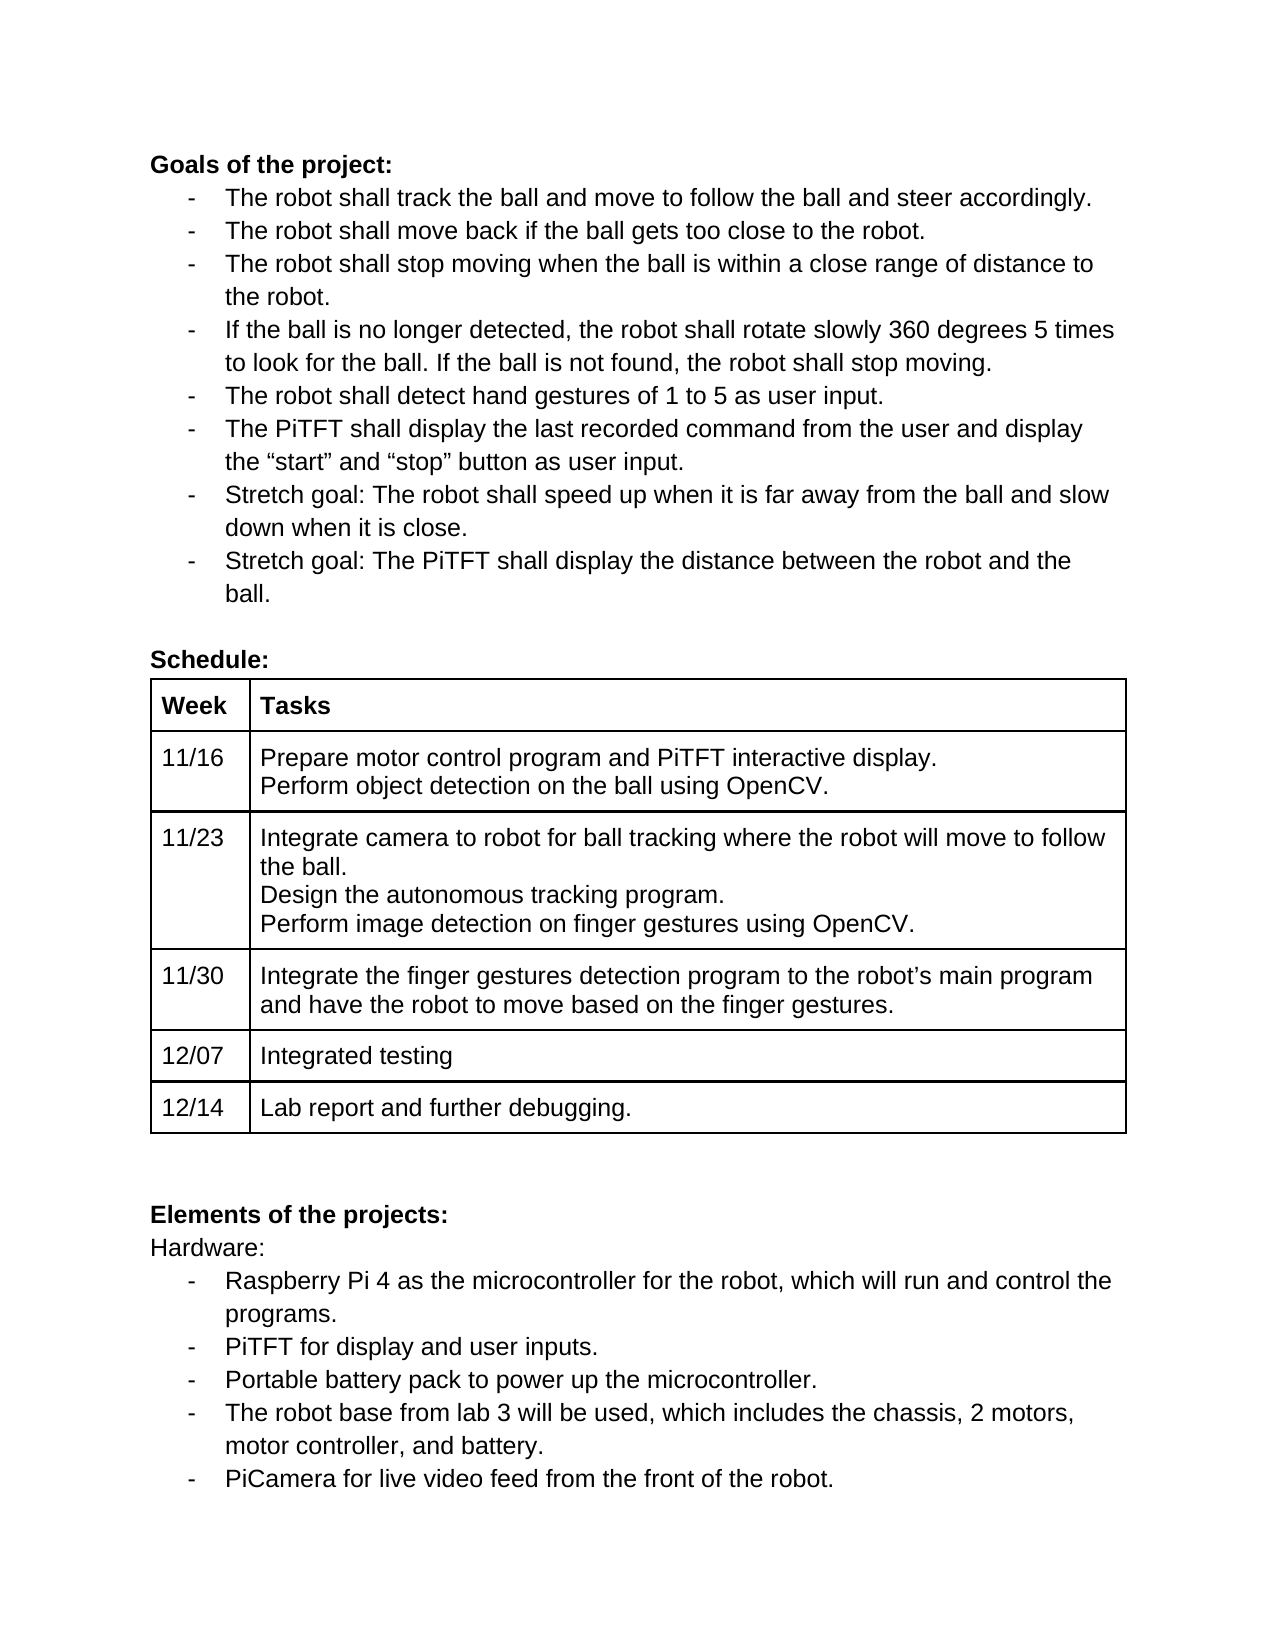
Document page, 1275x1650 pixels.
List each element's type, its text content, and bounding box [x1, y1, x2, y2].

table_cell 12/14 [152, 1083, 249, 1132]
list PiTFT for display and user inputs. [187, 1332, 1125, 1361]
list The robot shall track the ball and move to follow the ball and steer accordingly. [187, 183, 1125, 212]
list Raspberry Pi 4 as the microcontroller for the robot, which will run and control the programs. [187, 1266, 1125, 1328]
list The robot shall move back if the ball gets too close to the robot. [187, 216, 1125, 245]
table_cell 12/07 [152, 1031, 249, 1080]
table_cell Integrate camera to robot for ball tracking where the robot will move to follow the ball. Design the autonomous tracking program. Perform image detection on finger gestures using OpenCV. [251, 813, 1125, 948]
list Portable battery pack to power up the microcontroller. [187, 1365, 1125, 1394]
list Stretch goal: The PiTFT shall display the distance between the robot and the ball. [187, 546, 1125, 608]
table_cell 11/16 [152, 732, 249, 810]
text Elements of the projects: [150, 1200, 1125, 1229]
table_header Tasks [251, 680, 1125, 730]
table_cell Prepare motor control program and PiTFT interactive display. Perform object detection on the ball using OpenCV. [251, 732, 1125, 810]
table_cell Integrated testing [251, 1031, 1125, 1080]
table_cell 11/23 [152, 813, 249, 948]
list The robot shall stop moving when the ball is within a close range of distance to the robot. [187, 249, 1125, 311]
table_cell 11/30 [152, 950, 249, 1029]
table_cell Lab report and further debugging. [251, 1083, 1125, 1132]
list Stretch goal: The robot shall speed up when it is far away from the ball and slow down when it is close. [187, 480, 1125, 542]
text Hardware: [150, 1233, 1125, 1262]
list If the ball is no longer detected, the robot shall rotate slowly 360 degrees 5 times to look for the ball. If the ball is not found, the robot shall stop moving. [187, 315, 1125, 377]
text Schedule: [150, 645, 1125, 674]
list PiCamera for live video feed from the front of the robot. [187, 1464, 1125, 1493]
list The PiTFT shall display the last recorded command from the user and display the “start” and “stop” button as user input. [187, 414, 1125, 476]
list The robot shall detect hand gestures of 1 to 5 as user input. [187, 381, 1125, 410]
text Goals of the project: [150, 150, 1125, 179]
list The robot base from lab 3 will be used, which includes the chassis, 2 motors, motor controller, and battery. [187, 1398, 1125, 1460]
table_cell Integrate the finger gestures detection program to the robot’s main program and have the robot to move based on the finger gestures. [251, 950, 1125, 1029]
table_header Week [152, 680, 249, 730]
